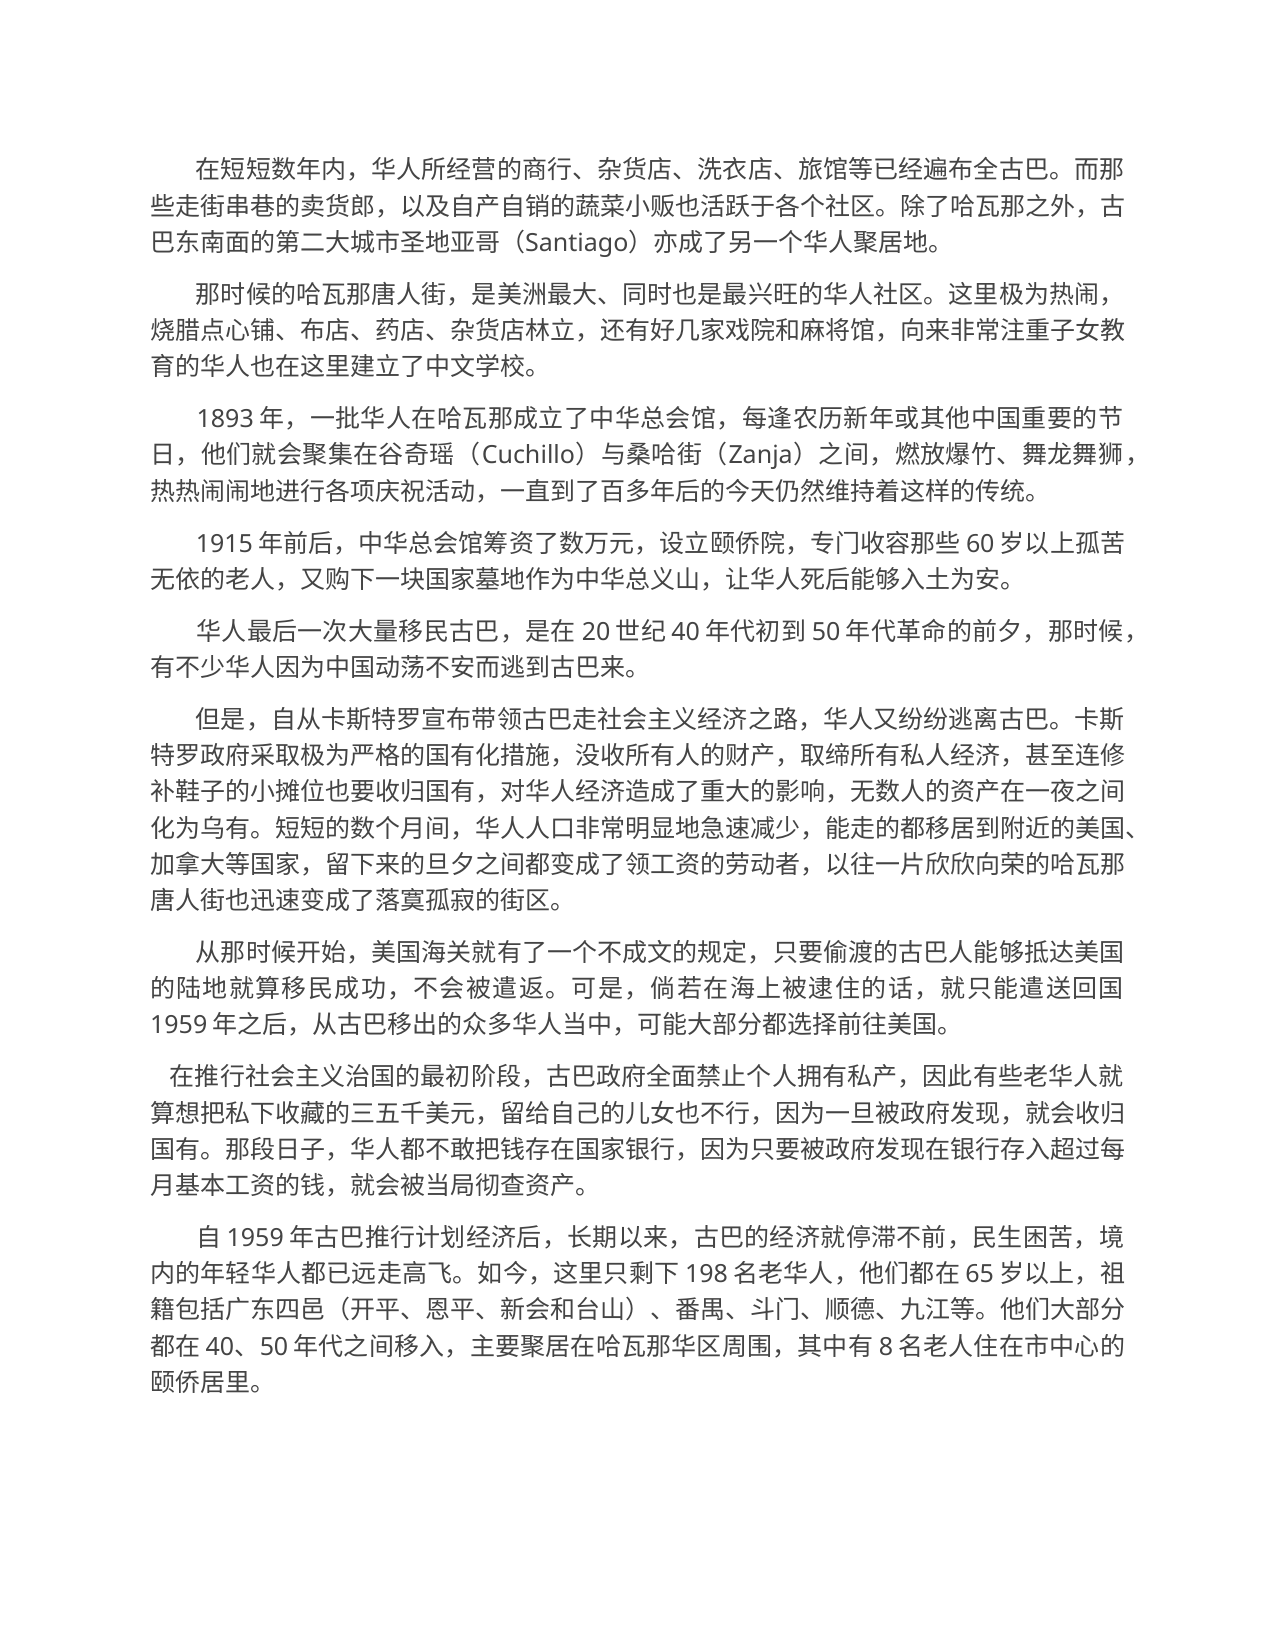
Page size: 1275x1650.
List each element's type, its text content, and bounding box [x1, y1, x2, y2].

text 在推行社会主义治国的最初阶段，古巴政府全面禁止个人拥有私产，因此有些老华人就算想把私下收藏的三五千美元，留给自己的儿女也不行，因为一旦被政府发现，就会收归国有。那段日子，华人都不敢把钱存在国家银行，因为只要被政府发现在银行存入超过每月基本工资的钱，就会被当局彻查资产。 [150, 1057, 1125, 1202]
text 华人最后一次大量移民古巴，是在20世纪40年代初到50年代革命的前夕，那时候，有不少华人因为中国动荡不安而逃到古巴来。 [150, 611, 1125, 684]
text 那时候的哈瓦那唐人街，是美洲最大、同时也是最兴旺的华人社区。这里极为热闹，烧腊点心铺、布店、药店、杂货店林立，还有好几家戏院和麻将馆，向来非常注重子女教育的华人也在这里建立了中文学校。 [150, 274, 1125, 383]
text 但是，自从卡斯特罗宣布带领古巴走社会主义经济之路，华人又纷纷逃离古巴。卡斯特罗政府采取极为严格的国有化措施，没收所有人的财产，取缔所有私人经济，甚至连修补鞋子的小摊位也要收归国有，对华人经济造成了重大的影响，无数人的资产在一夜之间化为乌有。短短的数个月间，华人人口非常明显地急速减少，能走的都移居到附近的美国、加拿大等国家，留下来的旦夕之间都变成了领工资的劳动者，以往一片欣欣向荣的哈瓦那唐人街也迅速变成了落寞孤寂的街区。 [150, 699, 1125, 917]
text 从那时候开始，美国海关就有了一个不成文的规定，只要偷渡的古巴人能够抵达美国的陆地就算移民成功，不会被遣返。可是，倘若在海上被逮住的话，就只能遣送回国。1959年之后，从古巴移出的众多华人当中，可能大部分都选择前往美国。 [150, 932, 1125, 1041]
text 1915年前后，中华总会馆筹资了数万元，设立颐侨院，专门收容那些60岁以上孤苦无依的老人，又购下一块国家墓地作为中华总义山，让华人死后能够入土为安。 [150, 523, 1125, 596]
text 在短短数年内，华人所经营的商行、杂货店、洗衣店、旅馆等已经遍布全古巴。而那些走街串巷的卖货郎，以及自产自销的蔬菜小贩也活跃于各个社区。除了哈瓦那之外，古巴东南面的第二大城市圣地亚哥（Santiago）亦成了另一个华人聚居地。 [150, 150, 1125, 259]
text 自1959年古巴推行计划经济后，长期以来，古巴的经济就停滞不前，民生困苦，境内的年轻华人都已远走高飞。如今，这里只剩下198名老华人，他们都在65岁以上，祖籍包括广东四邑（开平、恩平、新会和台山）、番禺、斗门、顺德、九江等。他们大部分都在40、50年代之间移入，主要聚居在哈瓦那华区周围，其中有8名老人住在市中心的颐侨居里。 [150, 1217, 1125, 1399]
text 1893年，一批华人在哈瓦那成立了中华总会馆，每逢农历新年或其他中国重要的节日，他们就会聚集在谷奇瑶（Cuchillo）与桑哈街（Zanja）之间，燃放爆竹、舞龙舞狮，热热闹闹地进行各项庆祝活动，一直到了百多年后的今天仍然维持着这样的传统。 [150, 399, 1125, 507]
